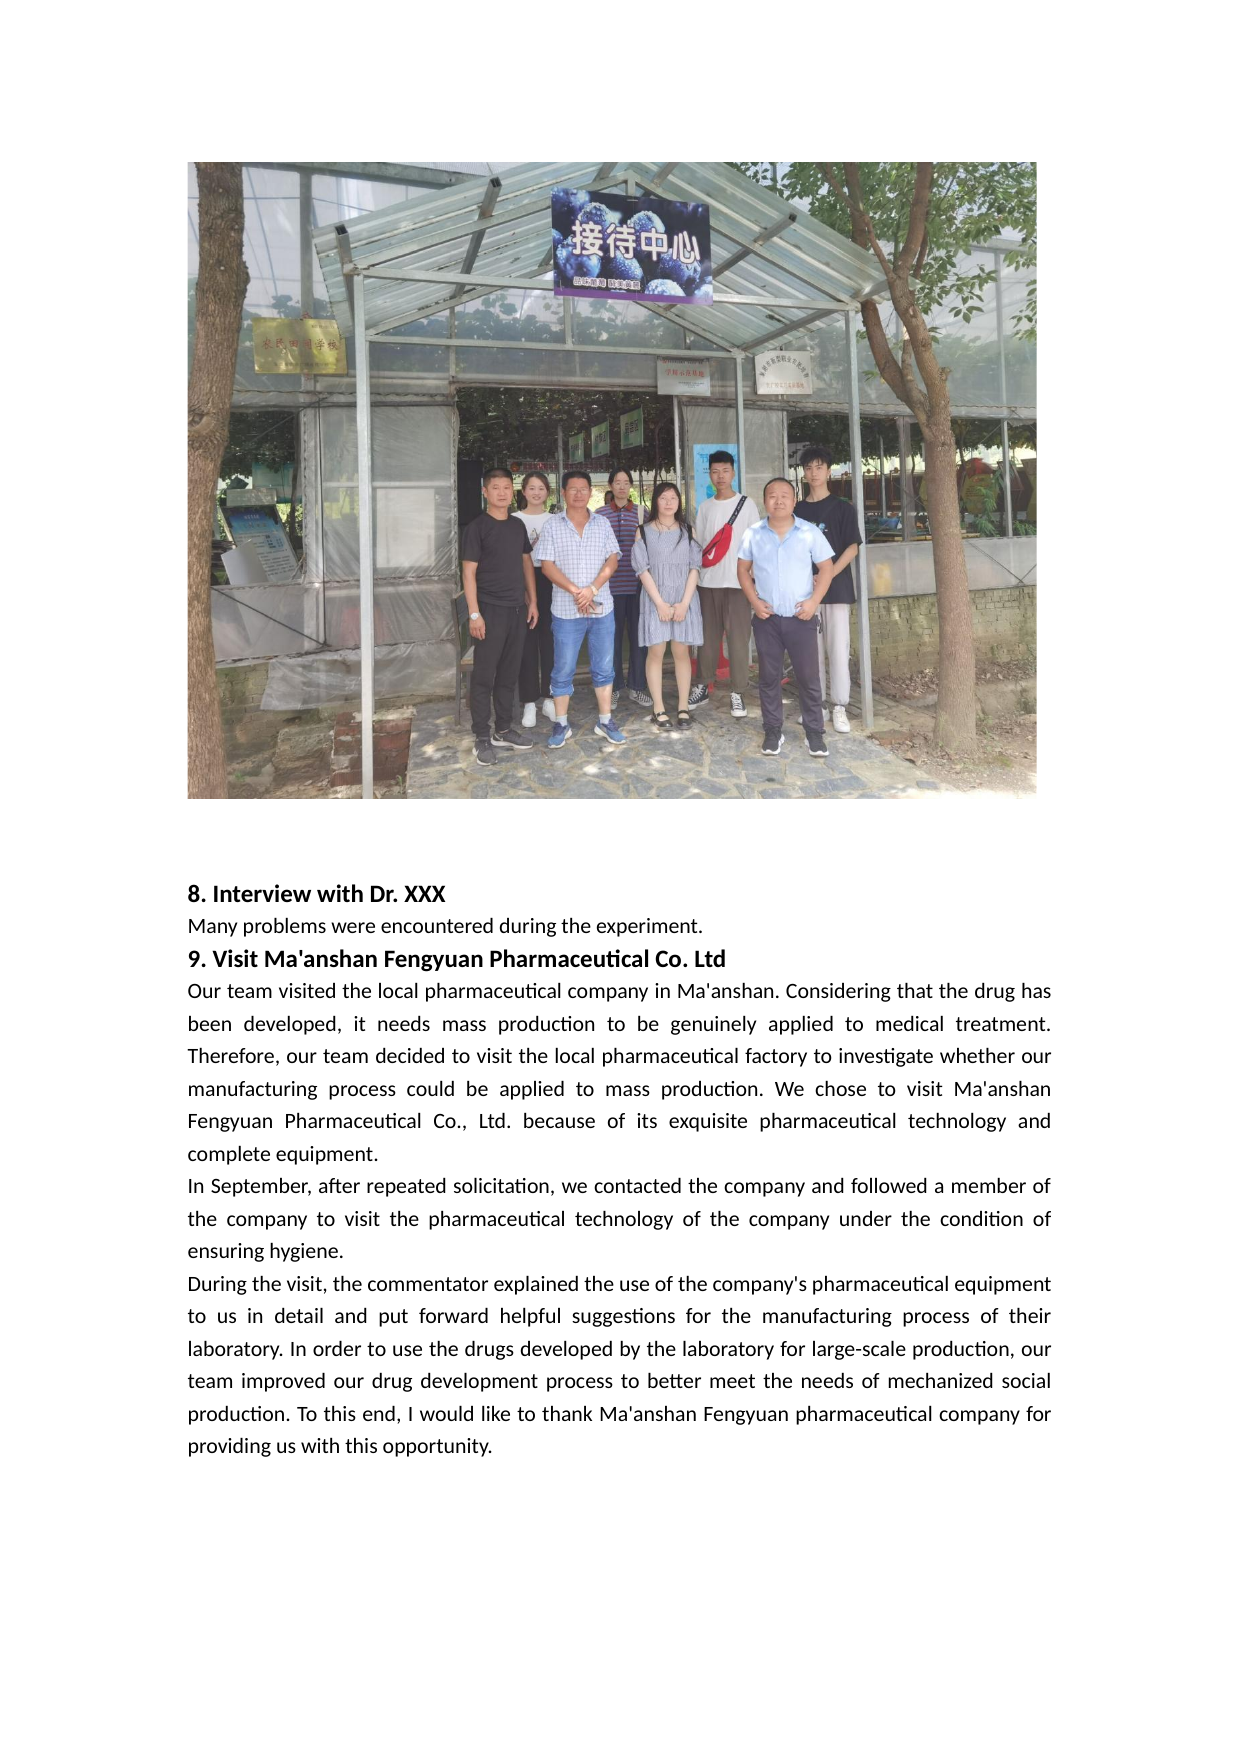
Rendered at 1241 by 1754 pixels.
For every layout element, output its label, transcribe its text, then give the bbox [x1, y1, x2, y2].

text 8. Interview with Dr. XXX [187, 877, 1053, 909]
text During the visit, the commentator explained the use of the company's pharmaceutical equipment to us in detail and put forward helpful suggestions for the manufacturing process of their laboratory. In order to use the drugs developed by the laboratory for large-scale production, our team improved our drug development process to better meet the needs of mechanized social production. To this end, I would like to thank Ma'anshan Fengyuan pharmaceutical company for providing us with this opportunity. [187, 1267, 1053, 1462]
text In September, after repeated solicitation, we contacted the company and followed a member of the company to visit the pharmaceutical technology of the company under the condition of ensuring hygiene. [187, 1169, 1053, 1267]
text Our team visited the local pharmaceutical company in Ma'anshan. Considering that the drug has been developed, it needs mass production to be genuinely applied to medical treatment. Therefore, our team decided to visit the local pharmaceutical factory to investigate whether our manufacturing process could be applied to mass production. We chose to visit Ma'anshan Fengyuan Pharmaceutical Co., Ltd. because of its exquisite pharmaceutical technology and complete equipment. [187, 974, 1053, 1169]
text Many problems were encountered during the experiment. [187, 909, 1053, 942]
picture [187, 162, 1037, 799]
text 9. Visit Ma'anshan Fengyuan Pharmaceutical Co. Ltd [187, 942, 1053, 974]
